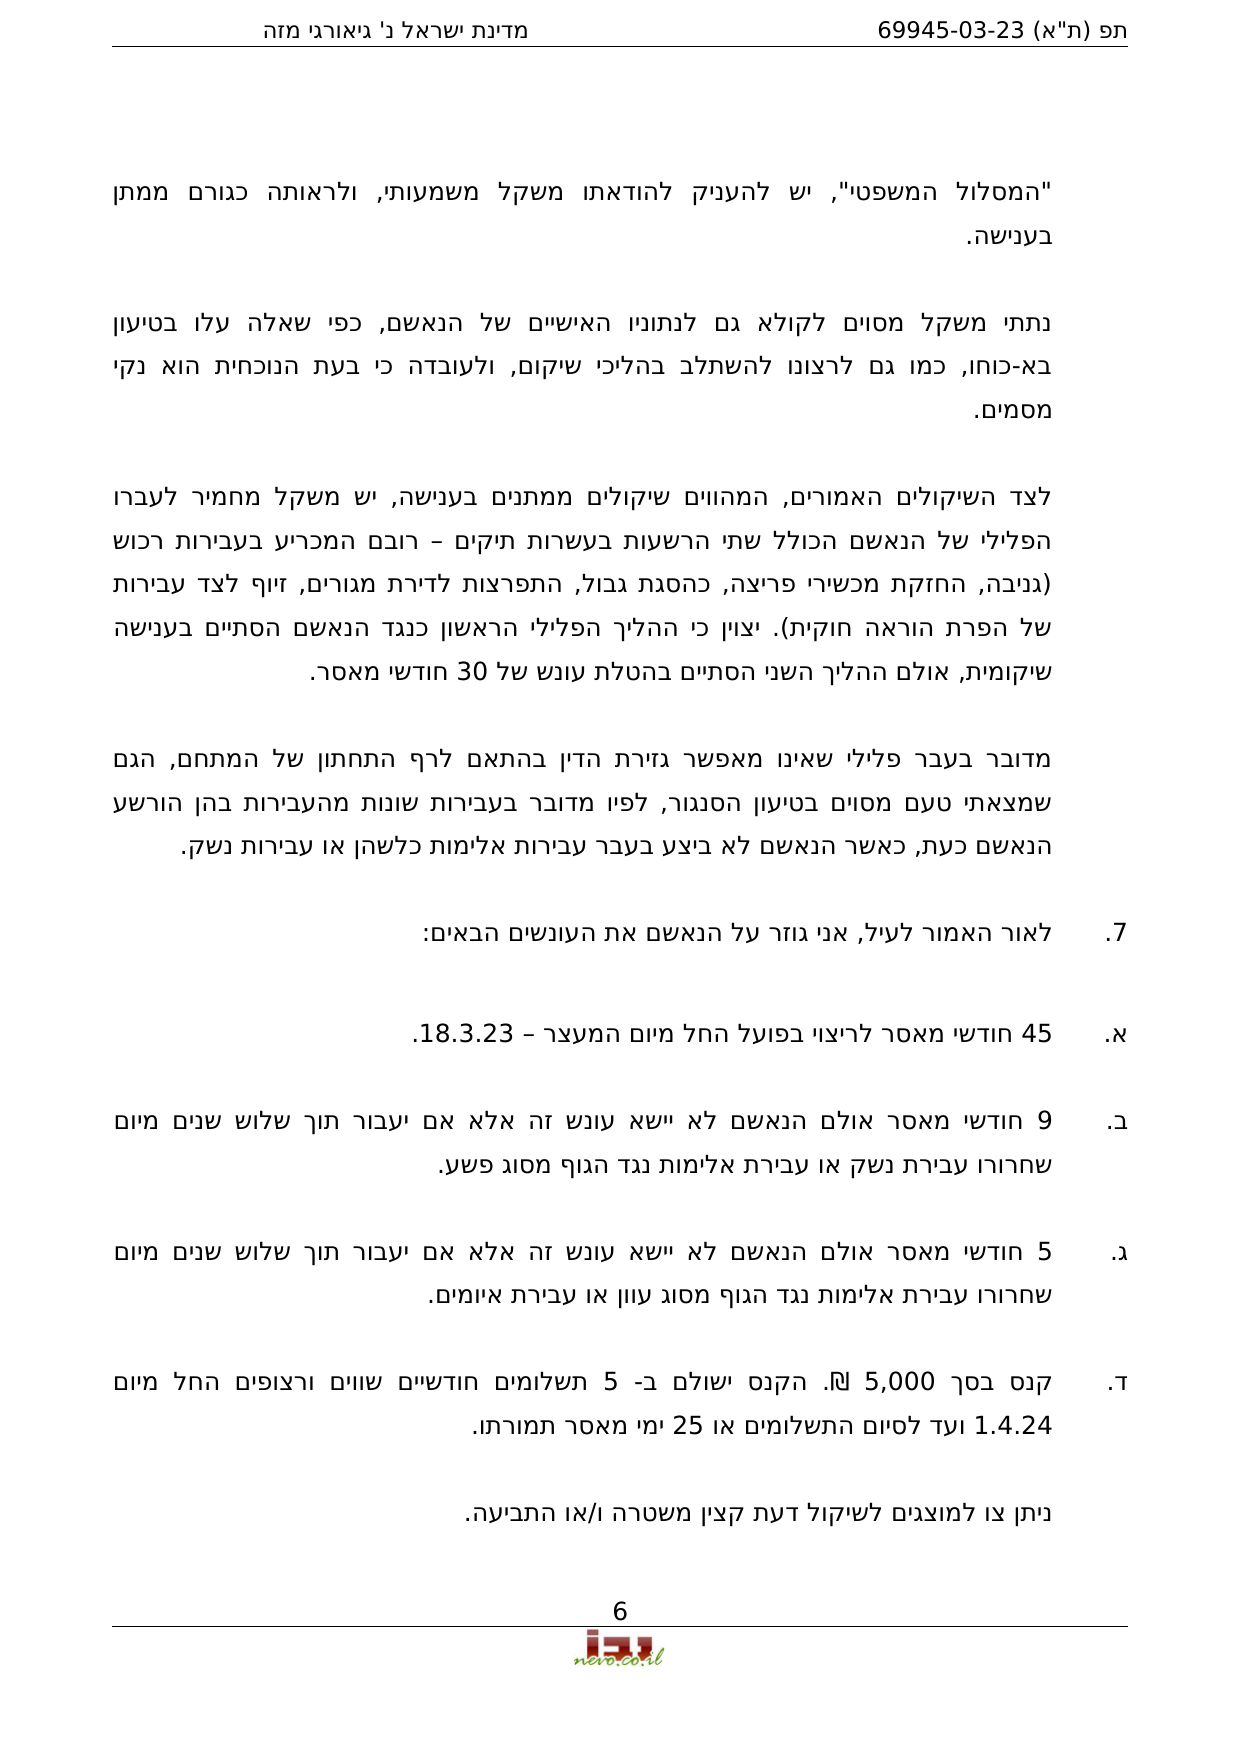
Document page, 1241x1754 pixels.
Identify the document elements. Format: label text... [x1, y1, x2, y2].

text ניתן צו למוצגים לשיקול דעת קצין משטרה ו/או התביעה. [112, 1498, 1128, 1527]
text נתתי משקל מסוים לקולא גם לנתוניו האישיים של הנאשם, כפי שאלה עלו בטיעון בא-כוחו, כמו גם לרצונו להשתלב בהליכי שיקום, ולעובדה כי בעת הנוכחית הוא נקי מסמים. [112, 308, 1053, 424]
text ג. 5 חודשי מאסר אולם הנאשם לא יישא עונש זה אלא אם יעבור תוך שלוש שנים מיום שחרורו עבירת אלימות נגד הגוף מסוג עוון או עבירת איומים. [112, 1237, 1128, 1310]
text 7. לאור האמור לעיל, אני גוזר על הנאשם את העונשים הבאים: [112, 918, 1128, 948]
text ד. קנס בסך 5,000 ₪. הקנס ישולם ב- 5 תשלומים חודשיים שווים ורצופים החל מיום 1.4.24 ועד לסיום התשלומים או 25 ימי מאסר תמורתו. [112, 1367, 1128, 1440]
text לצד השיקולים האמורים, המהווים שיקולים ממתנים בענישה, יש משקל מחמיר לעברו הפלילי של הנאשם הכולל שתי הרשעות בעשרות תיקים – רובם המכריע בעבירות רכוש (גניבה, החזקת מכשירי פריצה, כהסגת גבול, התפרצות לדירת מגורים, זיוף לצד עבירות של הפרת הוראה חוקית). יצוין כי ההליך הפלילי הראשון כנגד הנאשם הסתיים בענישה שיקומית, אולם ההליך השני הסתיים בהטלת עונש של 30 חודשי מאסר. [112, 482, 1053, 686]
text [112, 177, 1053, 250]
text ב. 9 חודשי מאסר אולם הנאשם לא יישא עונש זה אלא אם יעבור תוך שלוש שנים מיום שחרורו עבירת נשק או עבירת אלימות נגד הגוף מסוג פשע. [112, 1106, 1128, 1179]
text א. 45 חודשי מאסר לריצוי בפועל החל מיום המעצר – 18.3.23. [112, 1019, 1128, 1049]
picture [574, 1629, 666, 1667]
text מדובר בעבר פלילי שאינו מאפשר גזירת הדין בהתאם לרף התחתון של המתחם, הגם שמצאתי טעם מסוים בטיעון הסנגור, לפיו מדובר בעבירות שונות מהעבירות בהן הורשע הנאשם כעת, כאשר הנאשם לא ביצע בעבר עבירות אלימות כלשהן או עבירות נשק. [112, 744, 1053, 861]
